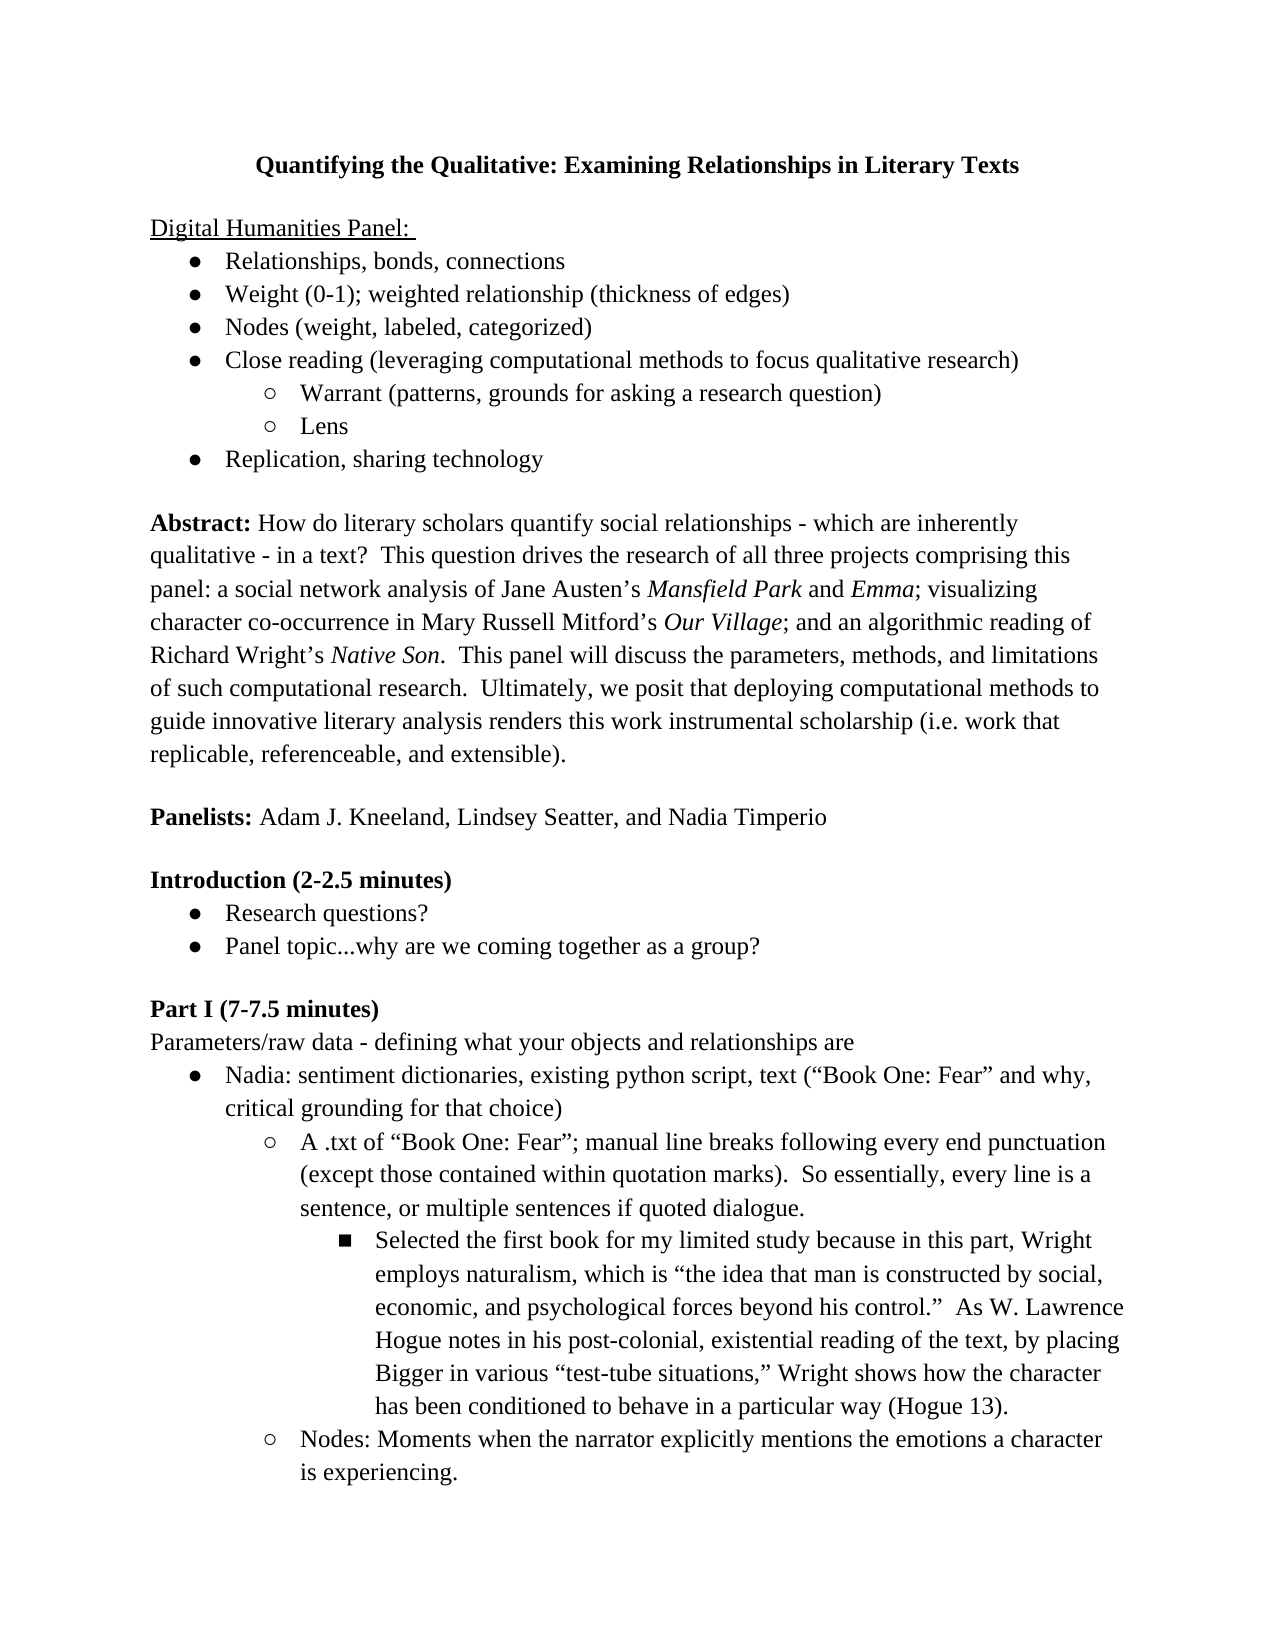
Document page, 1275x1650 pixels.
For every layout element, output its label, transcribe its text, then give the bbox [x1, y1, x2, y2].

list Selected the first book for my limited study because in this part, Wright employs naturalism, which is “the idea that man is constructed by social, economic, and psychological forces beyond his control.” As W. Lawrence Hogue notes in his post-colonial, existential reading of the text, by placing Bigger in various “test-tube situations,” Wright shows how the character has been conditioned to behave in a particular way (Hogue 13). [337, 1226, 1125, 1419]
list Nodes: Moments when the narrator explicitly mentions the emotions a character is experiencing. [262, 1424, 1125, 1486]
text Abstract: How do literary scholars quantify social relationships - which are inherently qualitative - in a text? This question drives the research of all three projects comprising this panel: a social network analysis of Jane Austen’s Mansfield Park and Emma; visualizing character co-occurrence in Mary Russell Mitford’s Our Village; and an algorithmic reading of Richard Wright’s Native Son. This panel will discuss the parameters, methods, and limitations of such computational research. Ultimately, we posit that deploying computational methods to guide innovative literary analysis renders this work instrumental scholarship (i.e. work that replicable, referenceable, and extensible). [150, 508, 1125, 767]
list Replication, sharing technology [187, 444, 1125, 473]
list Lens [262, 411, 1125, 440]
text Introduction (2-2.5 minutes) [150, 865, 1125, 894]
text Part I (7-7.5 minutes) [150, 994, 1125, 1023]
list Weight (0-1); weighted relationship (thickness of edges) [187, 279, 1125, 308]
list Panel topic...why are we coming together as a group? [187, 931, 1125, 960]
list Close reading (leveraging computational methods to focus qualitative research) [187, 345, 1125, 374]
list Nadia: sentiment dictionaries, existing python script, text (“Book One: Fear” and why, critical grounding for that choice) [187, 1061, 1125, 1122]
list Relationships, bonds, connections [187, 246, 1125, 275]
list A .txt of “Book One: Fear”; manual line breaks following every end punctuation (except those contained within quotation marks). So essentially, every line is a sentence, or multiple sentences if quoted dialogue. [262, 1127, 1125, 1221]
text Parameters/raw data - defining what your objects and relationships are [150, 1027, 1125, 1056]
text Quantifying the Qualitative: Examining Relationships in Literary Texts [150, 150, 1125, 179]
text Digital Humanities Panel: [150, 213, 1125, 242]
list Nodes (weight, labeled, categorized) [187, 312, 1125, 341]
list Warrant (patterns, grounds for asking a research question) [262, 378, 1125, 407]
text Panelists: Adam J. Kneeland, Lindsey Seatter, and Nadia Timperio [150, 802, 1125, 831]
list Research questions? [187, 898, 1125, 927]
